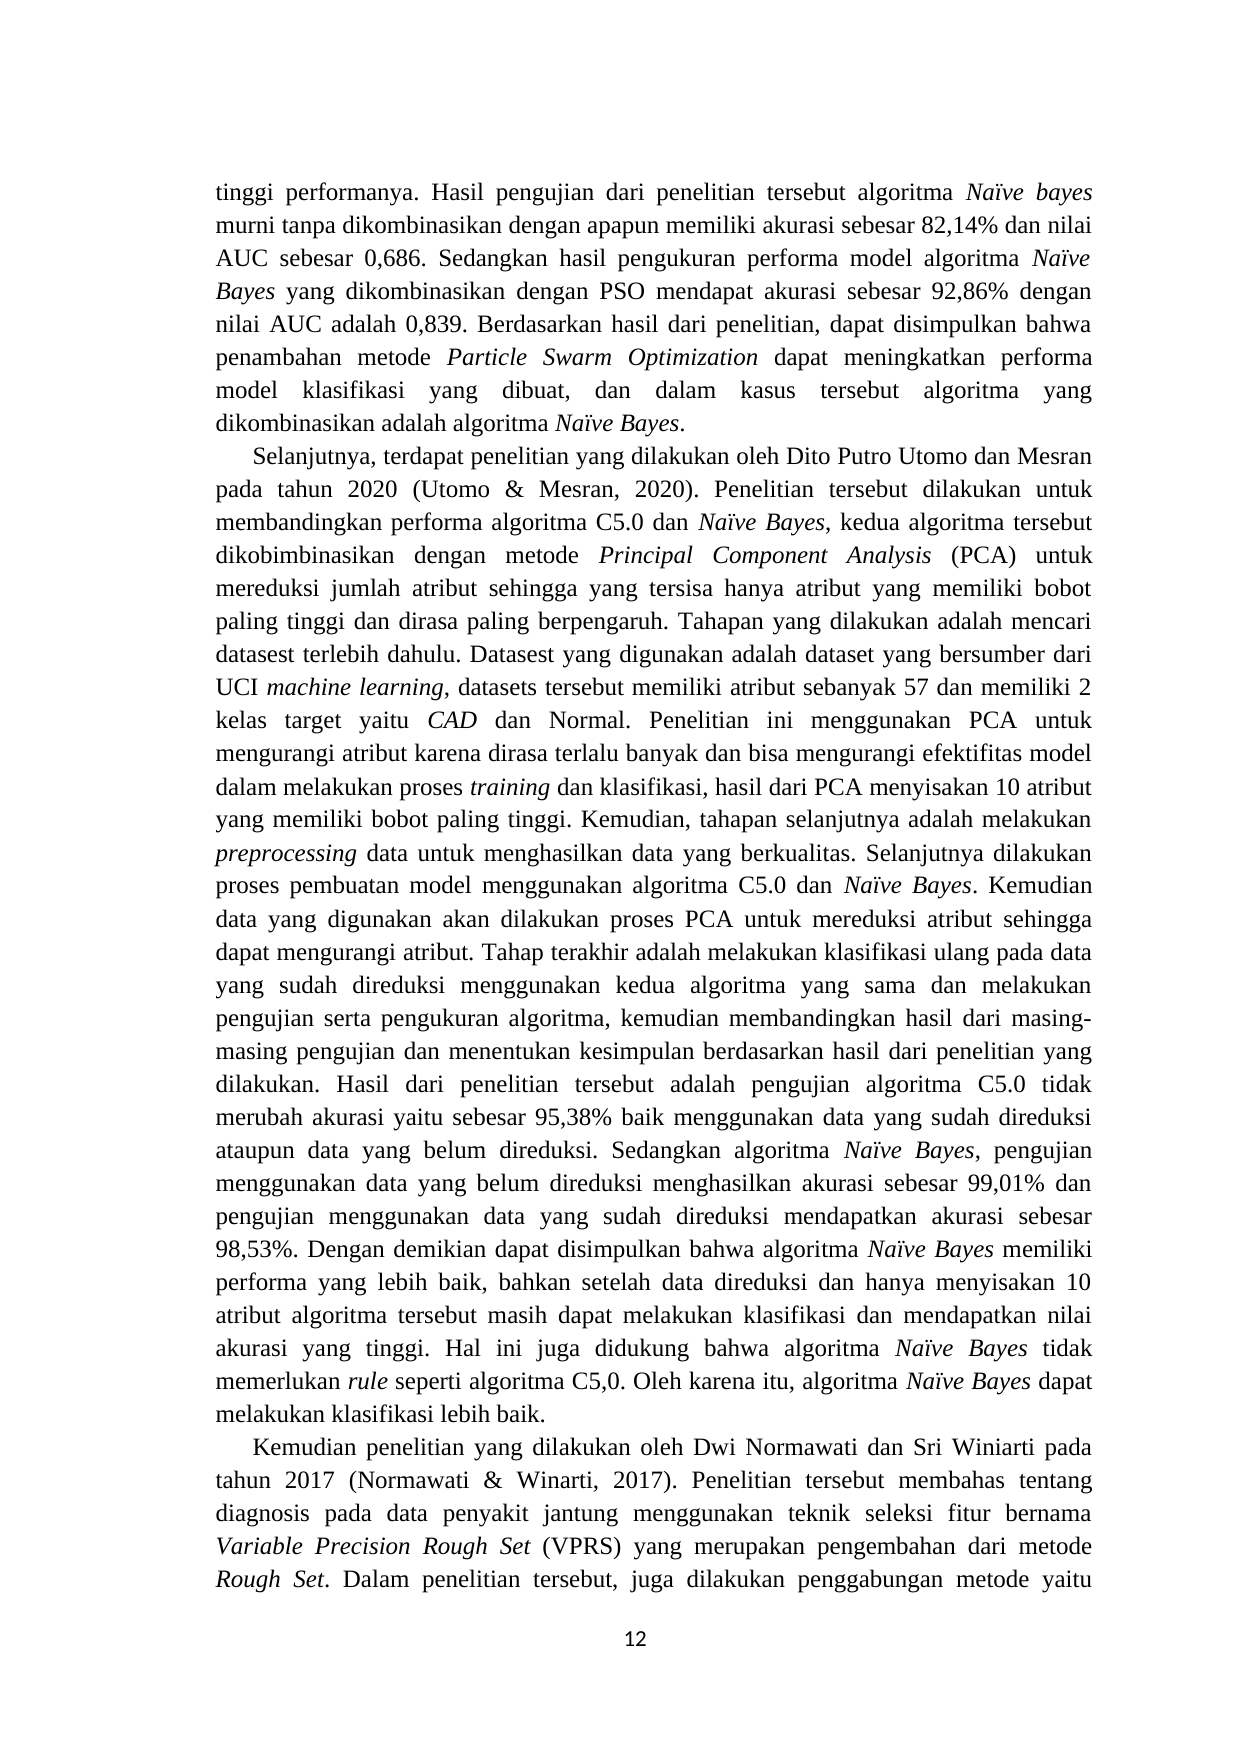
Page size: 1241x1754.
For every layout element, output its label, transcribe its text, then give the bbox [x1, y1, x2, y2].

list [215, 177, 1092, 437]
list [215, 1432, 1092, 1593]
